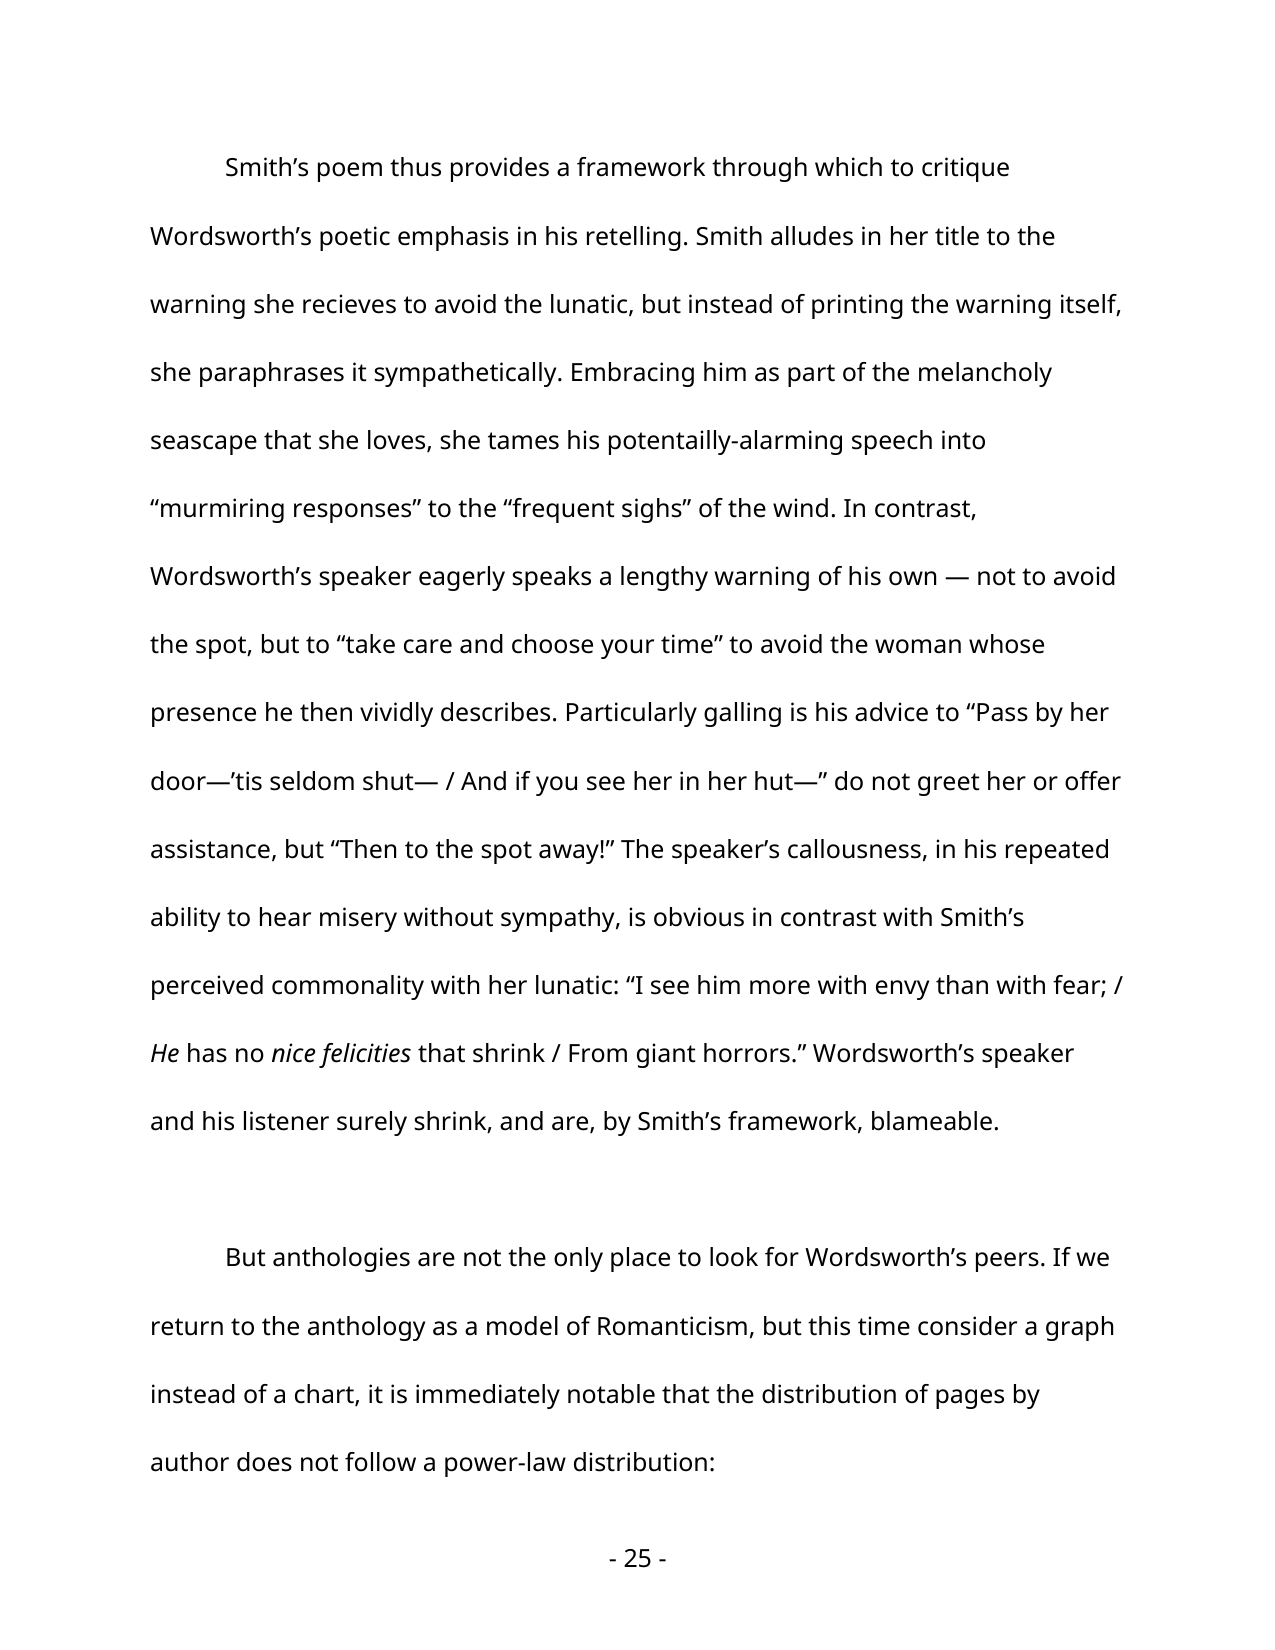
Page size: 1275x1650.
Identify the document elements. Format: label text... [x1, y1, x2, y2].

text Smith’s poem thus provides a framework through which to critique Wordsworth’s poetic emphasis in his retelling. Smith alludes in her title to the warning she recieves to avoid the lunatic, but instead of printing the warning itself, she paraphrases it sympathetically. Embracing him as part of the melancholy seascape that she loves, she tames his potentailly-alarming speech into “murmiring responses” to the “frequent sighs” of the wind. In contrast, Wordsworth’s speaker eagerly speaks a lengthy warning of his own — not to avoid the spot, but to “take care and choose your time” to avoid the woman whose presence he then vividly describes. Particularly galling is his advice to “Pass by her door—’tis seldom shut— / And if you see her in her hut—” do not greet her or offer assistance, but “Then to the spot away!” The speaker’s callousness, in his repeated ability to hear misery without sympathy, is obvious in contrast with Smith’s perceived commonality with her lunatic: “I see him more with envy than with fear; / He has no nice felicities that shrink / From giant horrors.” Wordsworth’s speaker and his listener surely shrink, and are, by Smith’s framework, blameable. [150, 150, 1125, 1138]
text But anthologies are not the only place to look for Wordsworth’s peers. If we return to the anthology as a model of Romanticism, but this time consider a graph instead of a chart, it is immediately notable that the distribution of pages by author does not follow a power-law distribution: [150, 1240, 1125, 1478]
